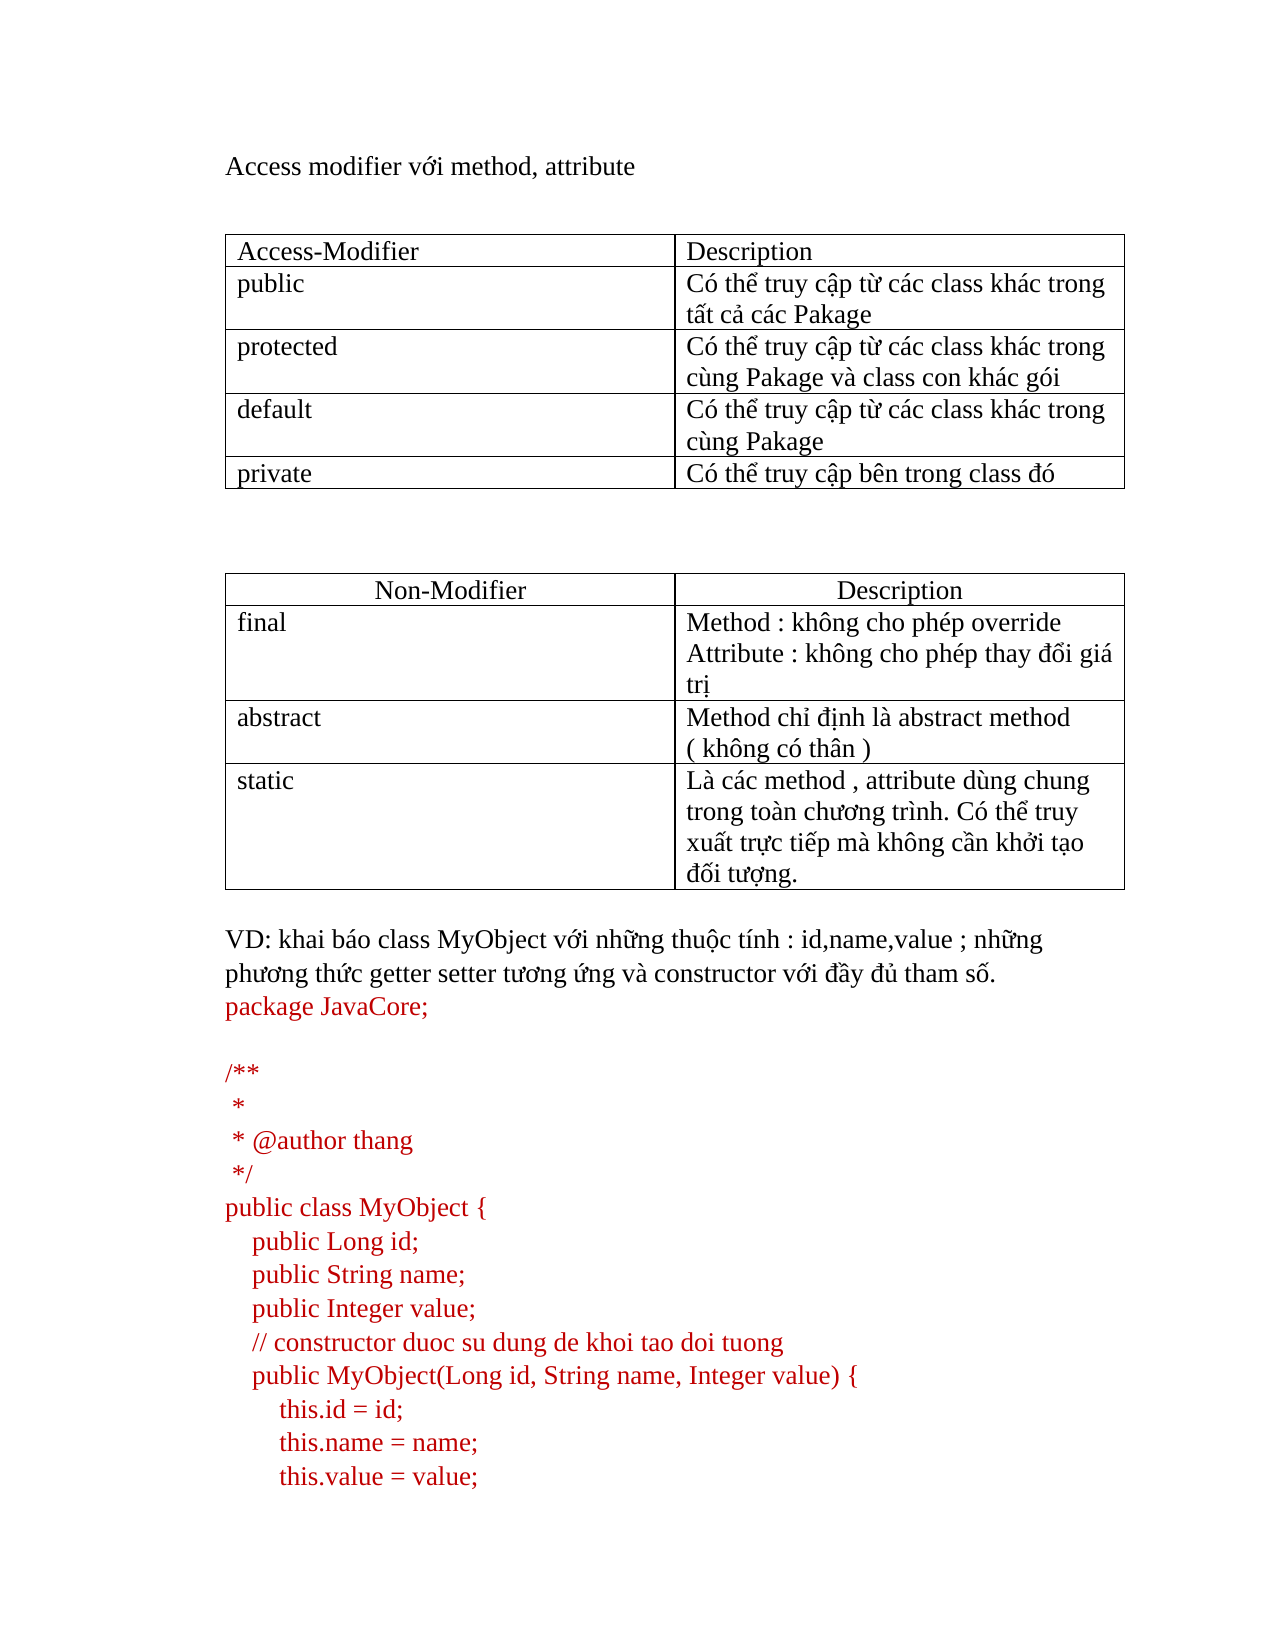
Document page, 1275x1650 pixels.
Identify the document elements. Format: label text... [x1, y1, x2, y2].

table_cell abstract [226, 701, 674, 763]
list VD: khai báo class MyObject với những thuộc tính : id,name,value ; những phương thức getter setter tương ứng và constructor với đầy đủ tham số. [225, 923, 1125, 988]
list this.value = value; [225, 1460, 1125, 1491]
table_cell private [226, 457, 674, 488]
table_cell Có thể truy cập bên trong class đó [676, 457, 1124, 488]
list public class MyObject { [225, 1191, 1125, 1223]
table_cell static [226, 764, 674, 888]
table_header Description [676, 235, 1124, 266]
table_cell Là các method , attribute dùng chung trong toàn chương trình. Có thể truy xuất trực tiếp mà không cần khởi tạo đối tượng. [676, 764, 1124, 888]
table_cell Có thể truy cập từ các class khác trong cùng Pakage [676, 394, 1124, 456]
list */ [225, 1158, 1125, 1189]
list this.name = name; [225, 1426, 1125, 1457]
list * [225, 1091, 1125, 1122]
list public String name; [225, 1258, 1125, 1290]
list /** [225, 1057, 1125, 1088]
table_cell Method : không cho phép override Attribute : không cho phép thay đổi giá trị [676, 606, 1124, 699]
list Access modifier với method, attribute [225, 150, 1125, 181]
table_cell protected [226, 330, 674, 393]
table_cell Method chỉ định là abstract method ( không có thân ) [676, 701, 1124, 763]
table_header Access-Modifier [226, 235, 674, 266]
table_cell final [226, 606, 674, 699]
table_header Non-Modifier [226, 574, 674, 605]
table_cell Có thể truy cập từ các class khác trong tất cả các Pakage [676, 267, 1124, 329]
list package JavaCore; [225, 990, 1125, 1021]
list public Integer value; [225, 1292, 1125, 1323]
table_cell Có thể truy cập từ các class khác trong cùng Pakage và class con khác gói [676, 330, 1124, 393]
list * @author thang [225, 1124, 1125, 1156]
list // constructor duoc su dung de khoi tao doi tuong [225, 1326, 1125, 1357]
table_cell public [226, 267, 674, 329]
list this.id = id; [225, 1393, 1125, 1424]
table_cell default [226, 394, 674, 456]
table_header Description [676, 574, 1124, 605]
list public Long id; [225, 1225, 1125, 1256]
list public MyObject(Long id, String name, Integer value) { [225, 1359, 1125, 1390]
